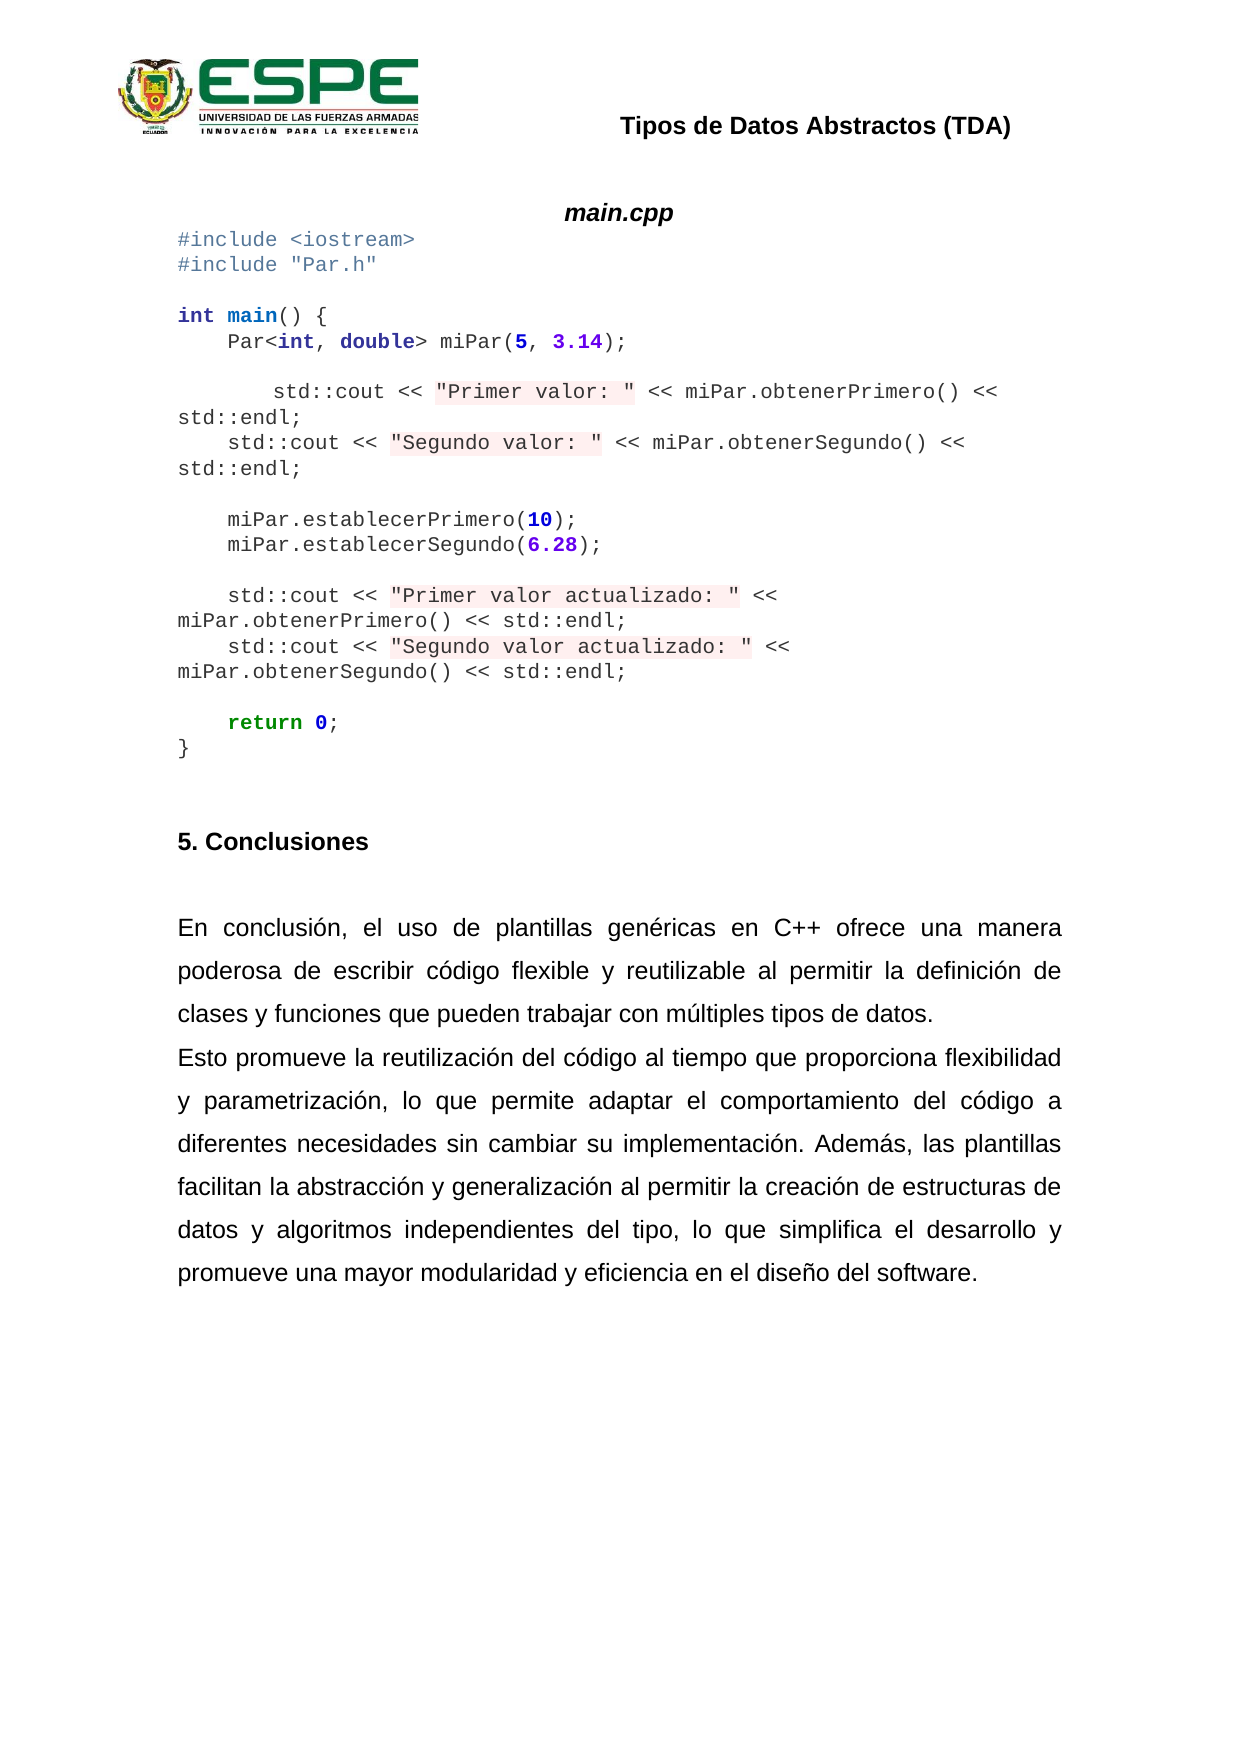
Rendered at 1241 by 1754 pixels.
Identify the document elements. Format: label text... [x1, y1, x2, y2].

text int main() { [177, 303, 1063, 329]
text 5. Conclusiones [177, 827, 1063, 856]
text } [177, 736, 1063, 761]
text std::cout << "Primer valor: " << miPar.obtenerPrimero() << std::endl; [177, 380, 1063, 431]
text En conclusión, el uso de plantillas genéricas en C++ ofrece una manera poderosa de escribir código flexible y reutilizable al permitir la definición de clases y funciones que pueden trabajar con múltiples tipos de datos. [177, 913, 1063, 1028]
text #include <iostream> [177, 227, 1063, 253]
text Par<int, double> miPar(5, 3.14); [177, 329, 1063, 354]
text #include "Par.h" [177, 253, 1063, 278]
text Esto promueve la reutilización del código al tiempo que proporciona flexibilidad y parametrización, lo que permite adaptar el comportamiento del código a diferentes necesidades sin cambiar su implementación. Además, las plantillas facilitan la abstracción y generalización al permitir la creación de estructuras de datos y algoritmos independientes del tipo, lo que simplifica el desarrollo y promueve una mayor modularidad y eficiencia en el diseño del software. [177, 1043, 1063, 1287]
picture [118, 59, 419, 134]
text std::cout << "Segundo valor actualizado: " << miPar.obtenerSegundo() << std::endl; [177, 634, 1063, 685]
text std::cout << "Segundo valor: " << miPar.obtenerSegundo() << std::endl; [177, 431, 1063, 481]
text return 0; [177, 710, 1063, 736]
text main.cpp [177, 198, 1063, 227]
text miPar.establecerPrimero(10); [177, 507, 1063, 532]
text miPar.establecerSegundo(6.28); [177, 532, 1063, 558]
text std::cout << "Primer valor actualizado: " << miPar.obtenerPrimero() << std::endl; [177, 583, 1063, 634]
